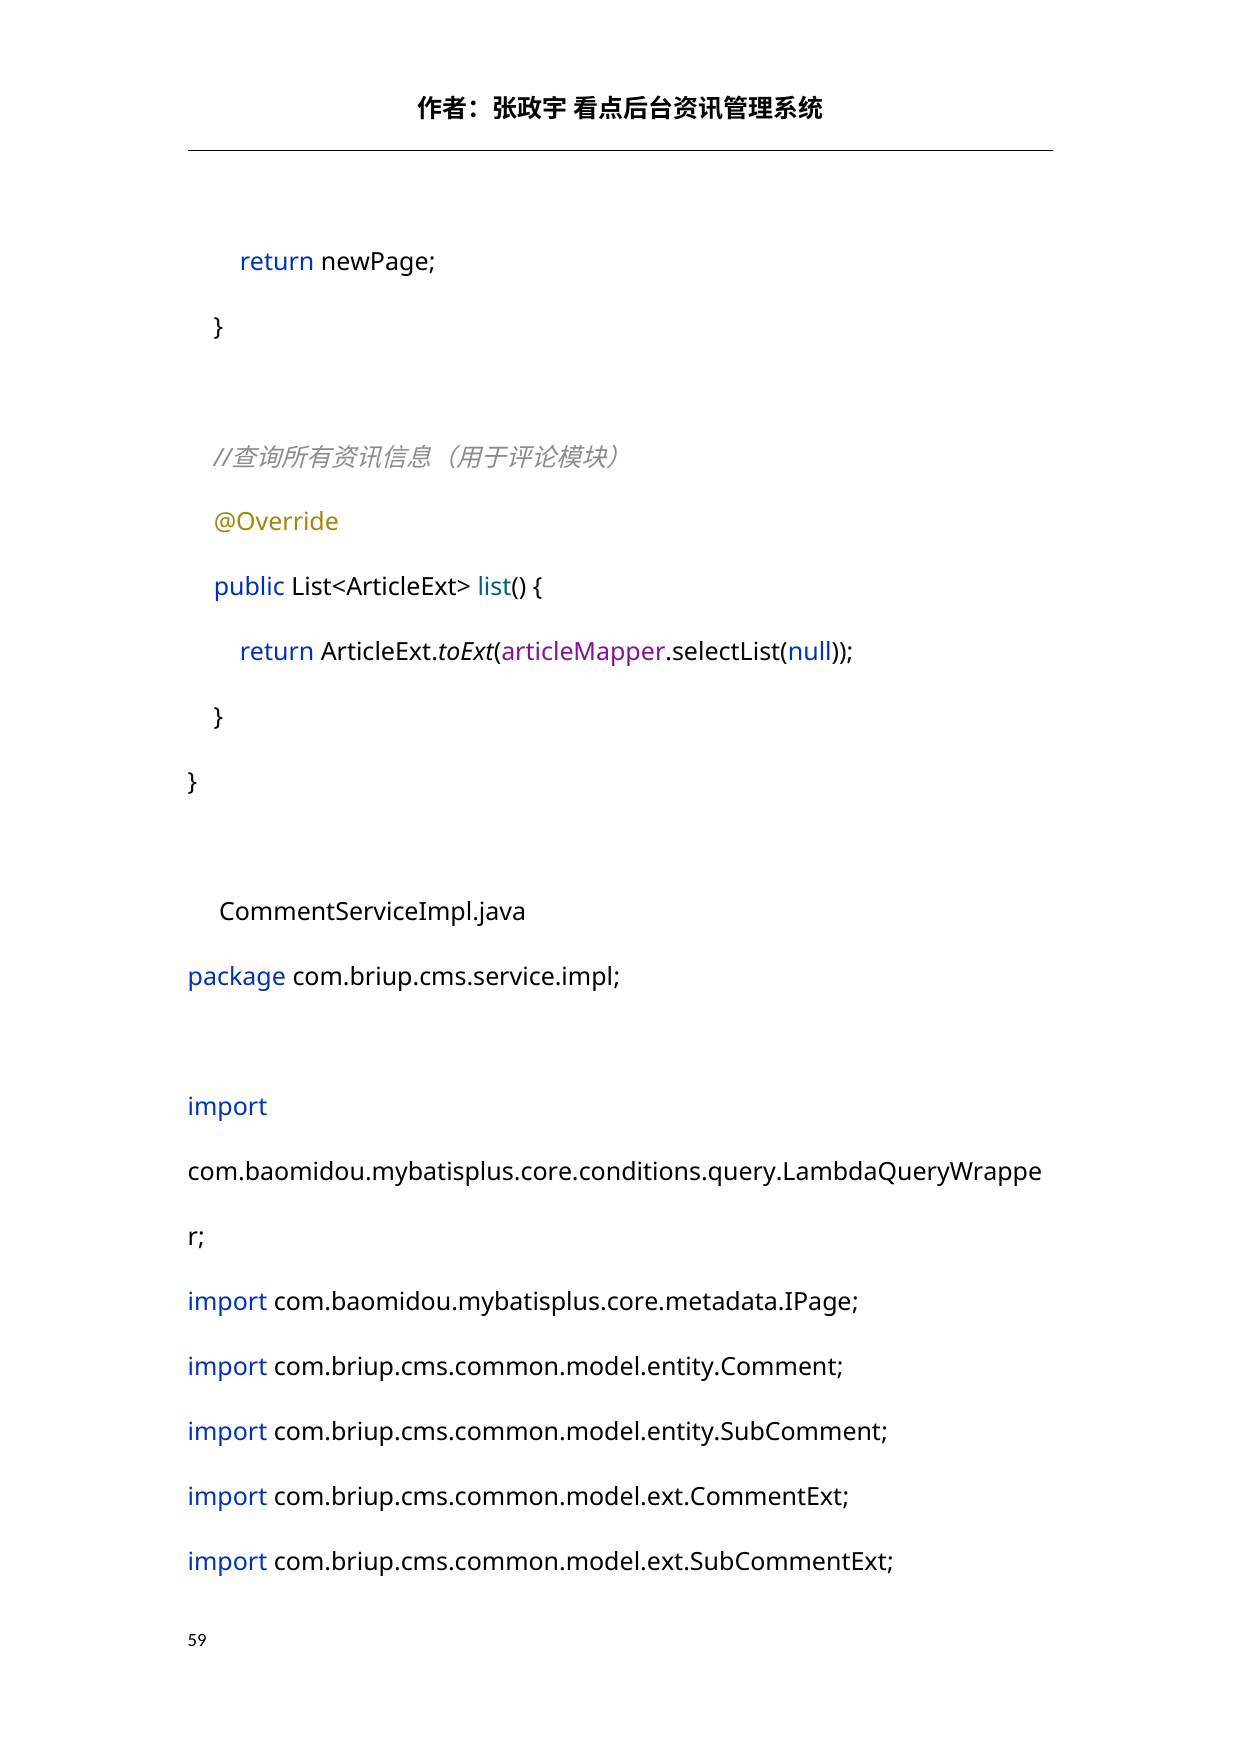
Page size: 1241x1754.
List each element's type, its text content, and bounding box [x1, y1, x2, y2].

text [187, 943, 1053, 1593]
text CommentServiceImpl.java [219, 878, 1053, 943]
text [187, 163, 1053, 813]
